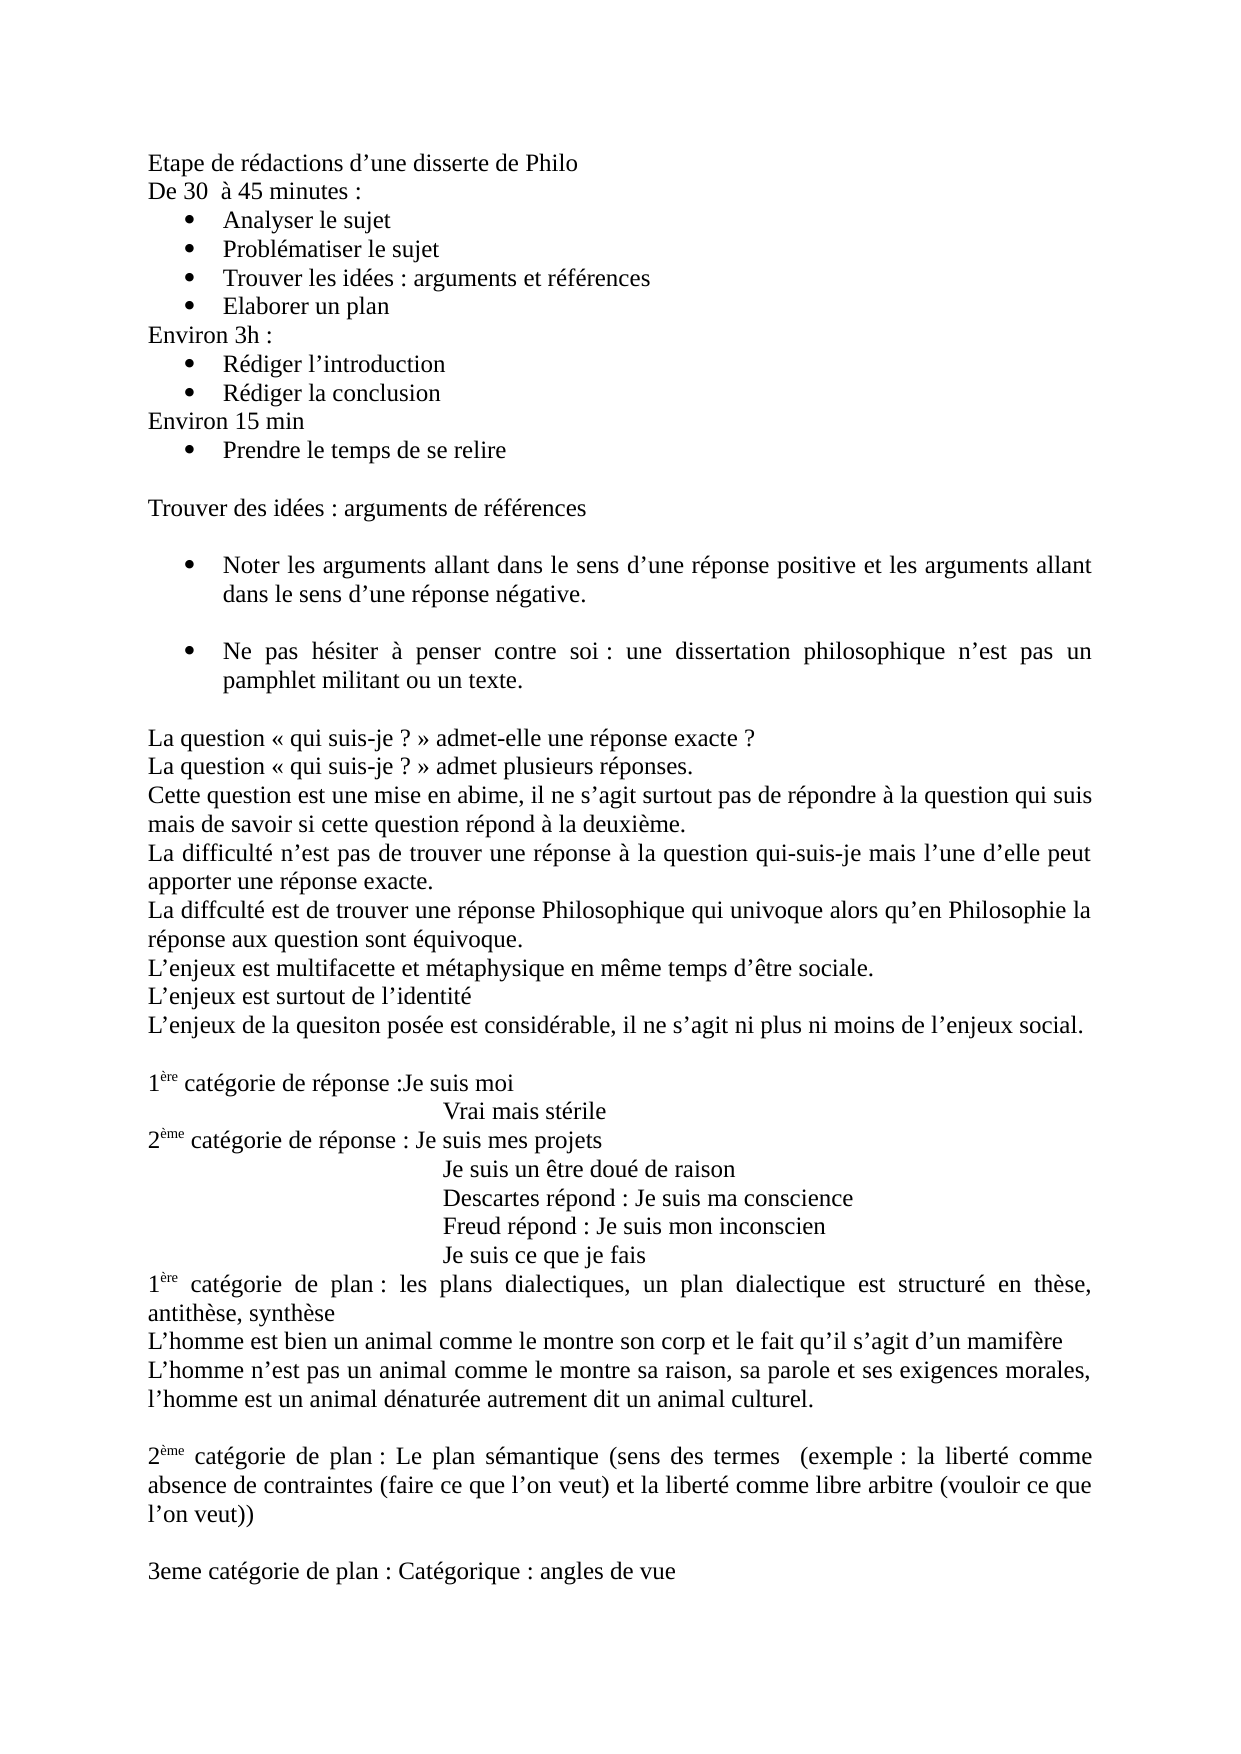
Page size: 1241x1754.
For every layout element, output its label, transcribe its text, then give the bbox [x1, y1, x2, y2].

list Elaborer un plan [185, 291, 1093, 320]
list Prendre le temps de se relire [185, 435, 1093, 464]
text L’enjeux de la quesiton posée est considérable, il ne s’agit ni plus ni moins de l’enjeux social. [148, 1010, 1093, 1039]
text Vrai mais stérile [369, 1096, 1093, 1125]
text La difficulté n’est pas de trouver une réponse à la question qui-suis-je mais l’une d’elle peut apporter une réponse exacte. [148, 838, 1093, 895]
text Je suis ce que je fais [148, 1240, 1093, 1269]
list Ne pas hésiter à penser contre soi : une dissertation philosophique n’est pas un pamphlet militant ou un texte. [185, 636, 1093, 694]
text Etape de rédactions d’une disserte de Philo [148, 148, 1093, 176]
text Environ 3h : [148, 320, 1093, 349]
list Problématiser le sujet [185, 234, 1093, 263]
text L’homme n’est pas un animal comme le montre sa raison, sa parole et ses exigences morales, l’homme est un animal dénaturée autrement dit un animal culturel. [148, 1355, 1093, 1413]
text L’homme est bien un animal comme le montre son corp et le fait qu’il s’agit d’un mamifère [148, 1326, 1093, 1355]
text 1ère catégorie de plan : les plans dialectiques, un plan dialectique est structuré en thèse, antithèse, synthèse [148, 1269, 1093, 1326]
text De 30 à 45 minutes : [148, 176, 1093, 205]
text L’enjeux est surtout de l’identité [148, 981, 1093, 1010]
text La question « qui suis-je ? » admet-elle une réponse exacte ? [148, 723, 1093, 751]
text Descartes répond : Je suis ma conscience [148, 1183, 1093, 1211]
list Analyser le sujet [185, 205, 1093, 234]
text La diffculté est de trouver une réponse Philosophique qui univoque alors qu’en Philosophie la réponse aux question sont équivoque. [148, 895, 1093, 953]
list Noter les arguments allant dans le sens d’une réponse positive et les arguments allant dans le sens d’une réponse négative. [185, 550, 1093, 608]
text La question « qui suis-je ? » admet plusieurs réponses. [148, 751, 1093, 780]
list Rédiger la conclusion [185, 378, 1093, 406]
text Je suis un être doué de raison [148, 1154, 1093, 1183]
text Trouver des idées : arguments de références [148, 493, 1093, 521]
text Freud répond : Je suis mon inconscien [148, 1211, 1093, 1240]
text 2ème catégorie de réponse : Je suis mes projets [148, 1125, 1093, 1154]
text 1ère catégorie de réponse :Je suis moi [148, 1068, 1093, 1096]
list Trouver les idées : arguments et références [185, 263, 1093, 291]
list Rédiger l’introduction [185, 349, 1093, 378]
text Cette question est une mise en abime, il ne s’agit surtout pas de répondre à la question qui suis mais de savoir si cette question répond à la deuxième. [148, 780, 1093, 838]
text L’enjeux est multifacette et métaphysique en même temps d’être sociale. [148, 953, 1093, 981]
text 2ème catégorie de plan : Le plan sémantique (sens des termes (exemple : la liberté comme absence de contraintes (faire ce que l’on veut) et la liberté comme libre arbitre (vouloir ce que l’on veut)) [148, 1441, 1093, 1528]
text 3eme catégorie de plan : Catégorique : angles de vue [148, 1556, 1093, 1585]
text Environ 15 min [148, 406, 1093, 435]
